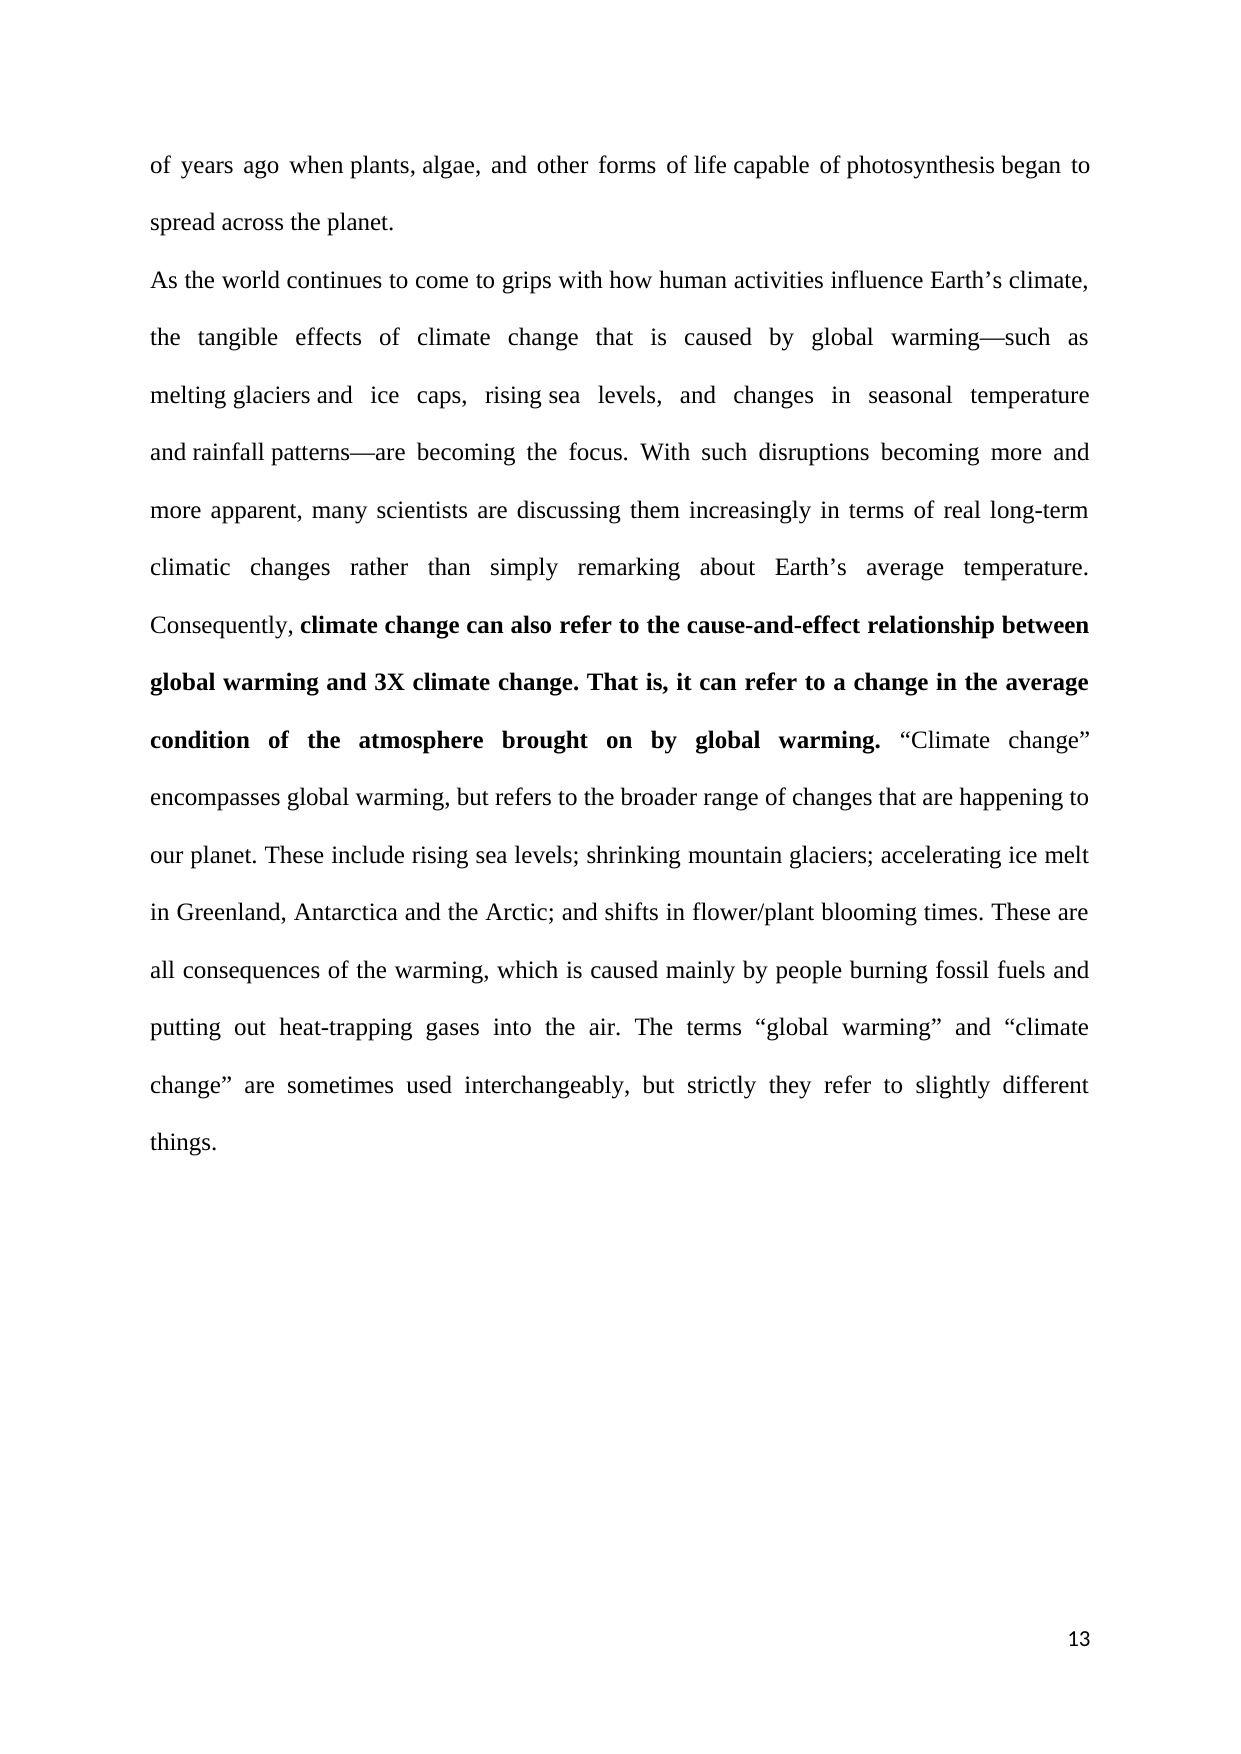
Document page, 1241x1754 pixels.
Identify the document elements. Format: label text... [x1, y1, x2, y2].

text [150, 150, 1090, 236]
text As the world continues to come to grips with how human activities influence Earth’s climate, the tangible effects of climate change that is caused by global warming—such as melting glaciers and ice caps, rising sea levels, and changes in seasonal temperature and rainfall patterns—are becoming the focus. With such disruptions becoming more and more apparent, many scientists are discussing them increasingly in terms of real long-term climatic changes rather than simply remarking about Earth’s average temperature. Consequently, climate change can also refer to the cause-and-effect relationship between global warming and 3X climate change. That is, it can refer to a change in the average condition of the atmosphere brought on by global warming. “Climate change” encompasses global warming, but refers to the broader range of changes that are happening to our planet. These include rising sea levels; shrinking mountain glaciers; accelerating ice melt in Greenland, Antarctica and the Arctic; and shifts in flower/plant blooming times. These are all consequences of the warming, which is caused mainly by people burning fossil fuels and putting out heat-trapping gases into the air. The terms “global warming” and “climate change” are sometimes used interchangeably, but strictly they refer to slightly different things. [150, 265, 1090, 1156]
